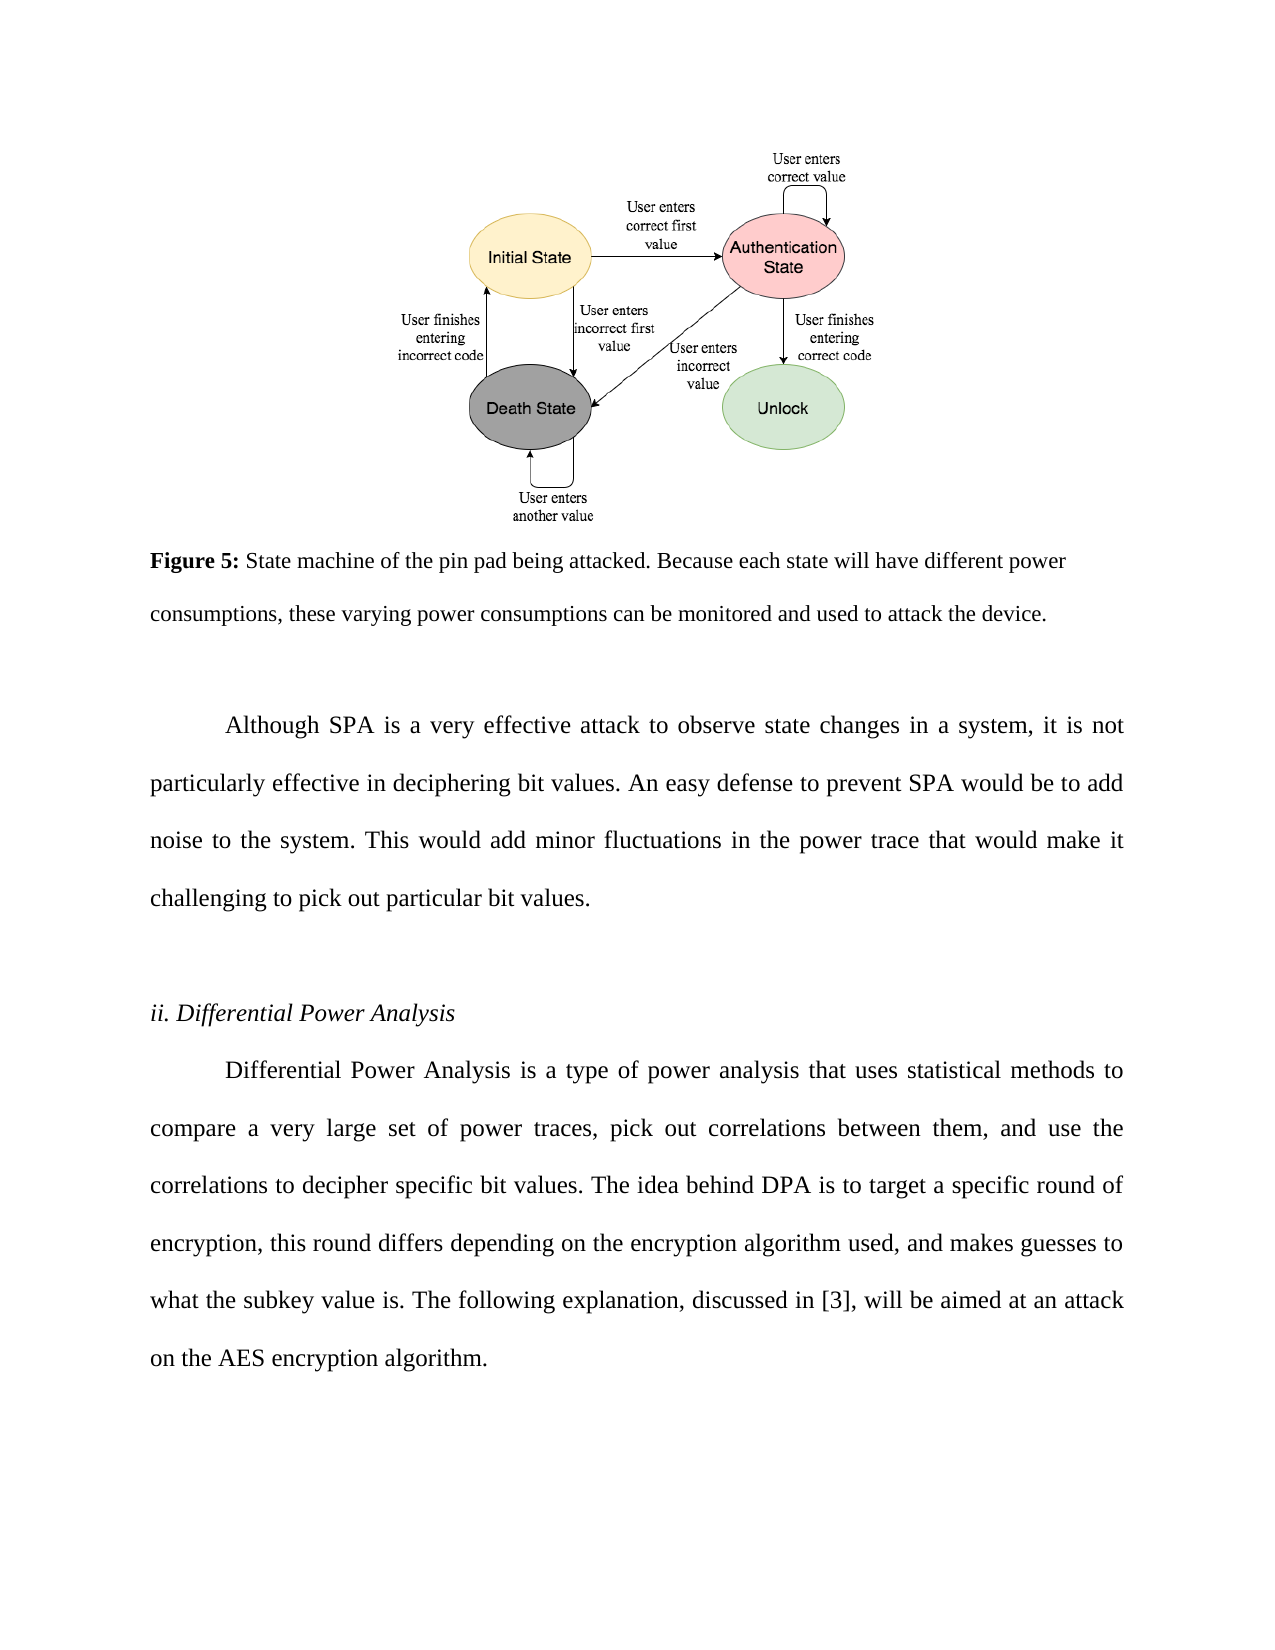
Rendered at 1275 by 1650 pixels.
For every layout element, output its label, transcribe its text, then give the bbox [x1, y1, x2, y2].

text Figure 5: State machine of the pin pad being attacked. Because each state will have different power consumptions, these varying power consumptions can be monitored and used to attack the device. [150, 548, 1125, 627]
text Differential Power Analysis is a type of power analysis that uses statistical methods to compare a very large set of power traces, pick out correlations between them, and use the correlations to decipher specific bit values. The idea behind DPA is to target a specific round of encryption, this round differs depending on the encryption algorithm used, and makes guesses to what the subkey value is. The following explanation, discussed in [3], will be aimed at an attack on the AES encryption algorithm. [150, 1056, 1125, 1372]
picture [393, 150, 882, 522]
text ii. Differential Power Analysis [150, 998, 1125, 1027]
text Although SPA is a very effective attack to observe state changes in a system, it is not particularly effective in deciphering bit values. An easy defense to prevent SPA would be to add noise to the system. This would add minor fluctuations in the power trace that would make it challenging to pick out particular bit values. [150, 711, 1125, 912]
